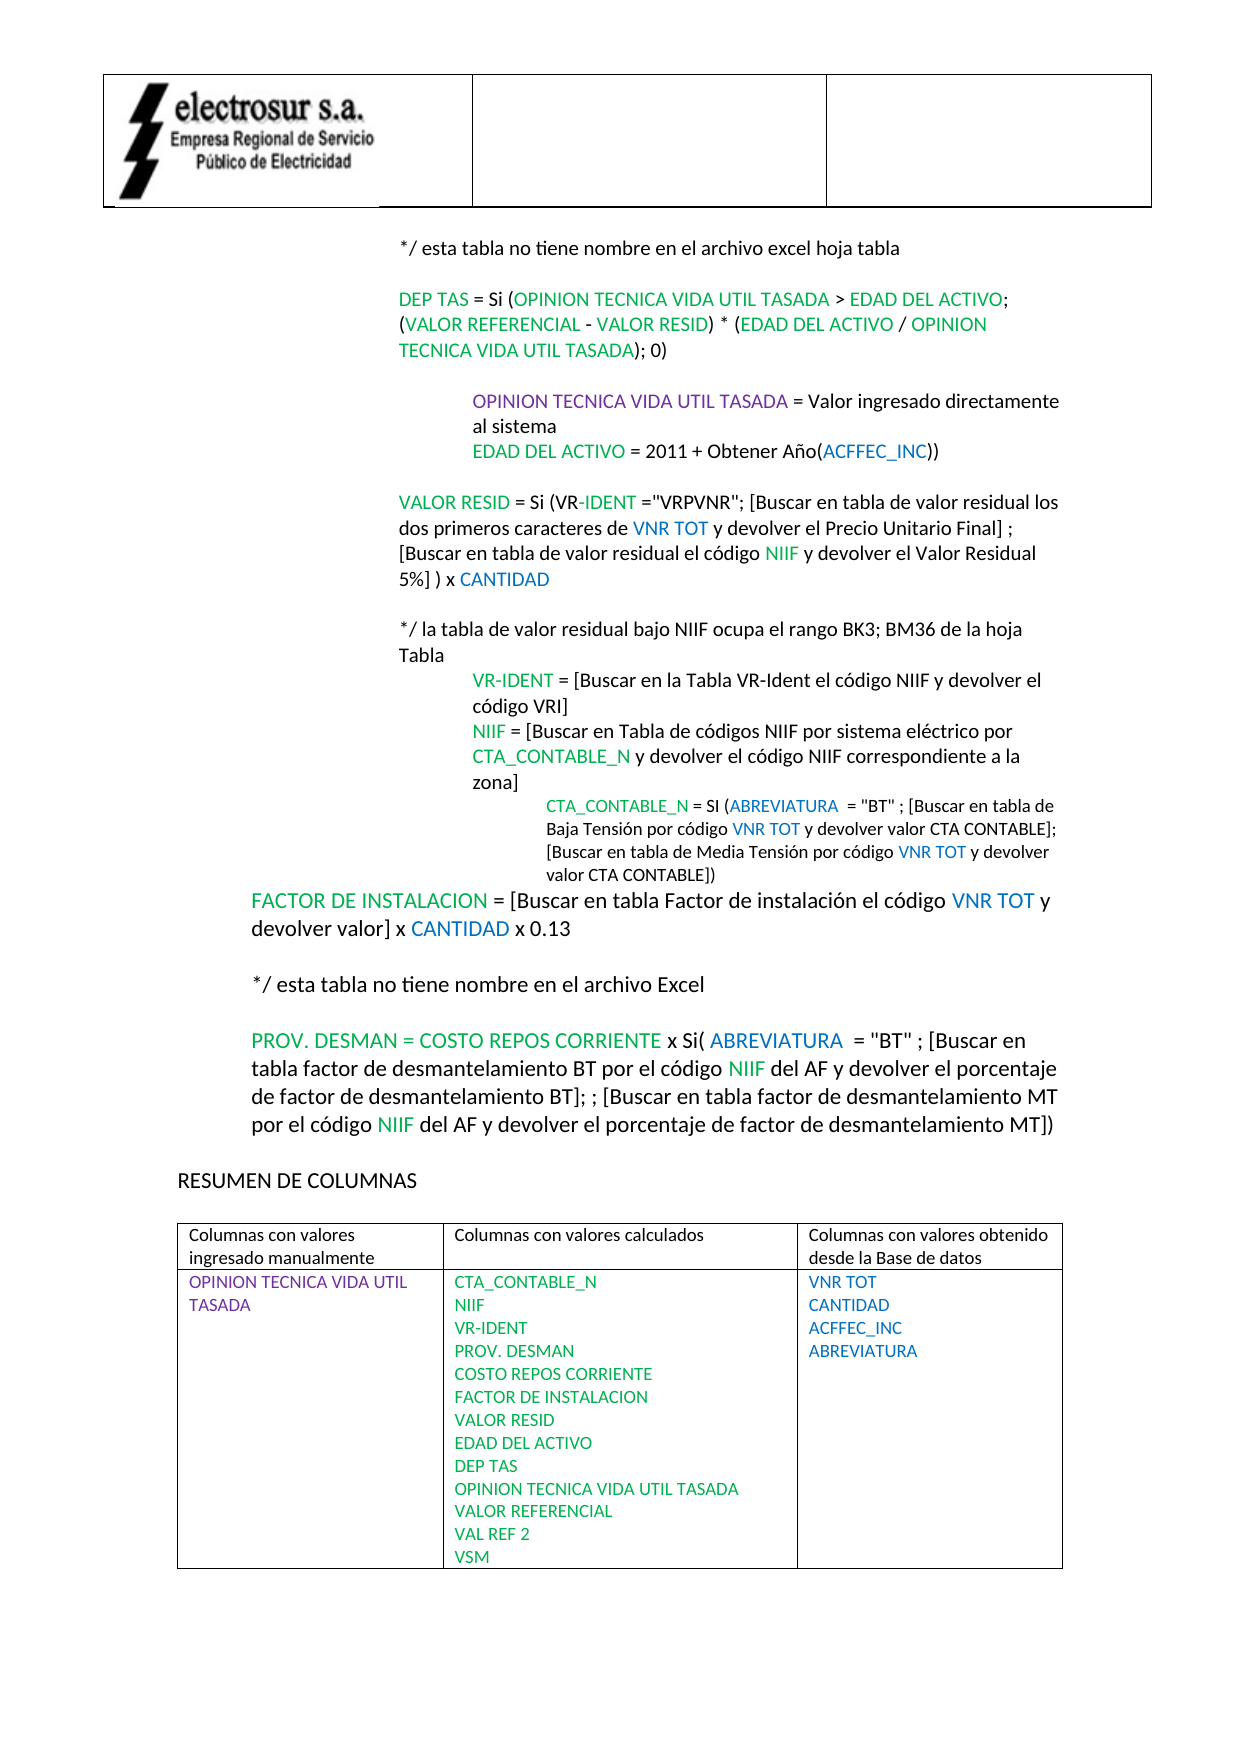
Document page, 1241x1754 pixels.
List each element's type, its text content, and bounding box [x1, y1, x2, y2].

table_cell VNR TOT CANTIDAD ACFFEC_INC ABREVIATURA [798, 1270, 1062, 1568]
text */ la tabla de valor residual bajo NIIF ocupa el rango BK3; BM36 de la hoja Tabla [398, 617, 1063, 667]
text */ esta tabla no tiene nombre en el archivo excel hoja tabla [398, 235, 1063, 261]
table_header Columnas con valores obtenido desde la Base de datos [798, 1224, 1062, 1269]
text */ esta tabla no tiene nombre en el archivo Excel [251, 970, 1063, 998]
text VR-IDENT = [Buscar en la Tabla VR-Ident el código NIIF y devolver el código VRI] [472, 667, 1063, 718]
text OPINION TECNICA VIDA UTIL TASADA = Valor ingresado directamente al sistema [472, 388, 1063, 439]
text NIIF = [Buscar en Tabla de códigos NIIF por sistema eléctrico por CTA_CONTABLE_N y devolver el código NIIF correspondiente a la zona] [472, 718, 1063, 794]
text RESUMEN DE COLUMNAS [177, 1166, 1063, 1194]
text DEP TAS = Si (OPINION TECNICA VIDA UTIL TASADA > EDAD DEL ACTIVO; (VALOR REFERENCIAL - VALOR RESID) * (EDAD DEL ACTIVO / OPINION TECNICA VIDA UTIL TASADA); 0) [398, 286, 1063, 362]
text PROV. DESMAN = COSTO REPOS CORRIENTE x Si( ABREVIATURA = "BT" ; [Buscar en tabla factor de desmantelamiento BT por el código NIIF del AF y devolver el porcentaje de factor de desmantelamiento BT]; ; [Buscar en tabla factor de desmantelamiento MT por el código NIIF del AF y devolver el porcentaje de factor de desmantelamiento MT]) [251, 1026, 1063, 1138]
text FACTOR DE INSTALACION = [Buscar en tabla Factor de instalación el código VNR TOT y devolver valor] x CANTIDAD x 0.13 [251, 886, 1063, 942]
table_cell OPINION TECNICA VIDA UTIL TASADA [178, 1270, 443, 1568]
table_header Columnas con valores ingresado manualmente [178, 1224, 443, 1269]
table_header Columnas con valores calculados [444, 1224, 797, 1269]
text VALOR RESID = Si (VR-IDENT ="VRPVNR"; [Buscar en tabla de valor residual los dos primeros caracteres de VNR TOT y devolver el Precio Unitario Final] ; [398, 489, 1063, 540]
text [Buscar en tabla de valor residual el código NIIF y devolver el Valor Residual 5%] ) x CANTIDAD [398, 540, 1063, 591]
table_cell CTA_CONTABLE_N NIIF VR-IDENT PROV. DESMAN COSTO REPOS CORRIENTE FACTOR DE INSTALACION VALOR RESID EDAD DEL ACTIVO DEP TAS OPINION TECNICA VIDA UTIL TASADA VALOR REFERENCIAL VAL REF 2 VSM [444, 1270, 797, 1568]
text EDAD DEL ACTIVO = 2011 + Obtener Año(ACFFEC_INC)) [472, 439, 1063, 464]
text CTA_CONTABLE_N = SI (ABREVIATURA = "BT" ; [Buscar en tabla de Baja Tensión por código VNR TOT y devolver valor CTA CONTABLE]; [Buscar en tabla de Media Tensión por código VNR TOT y devolver valor CTA CONTABLE]) [546, 794, 1063, 886]
